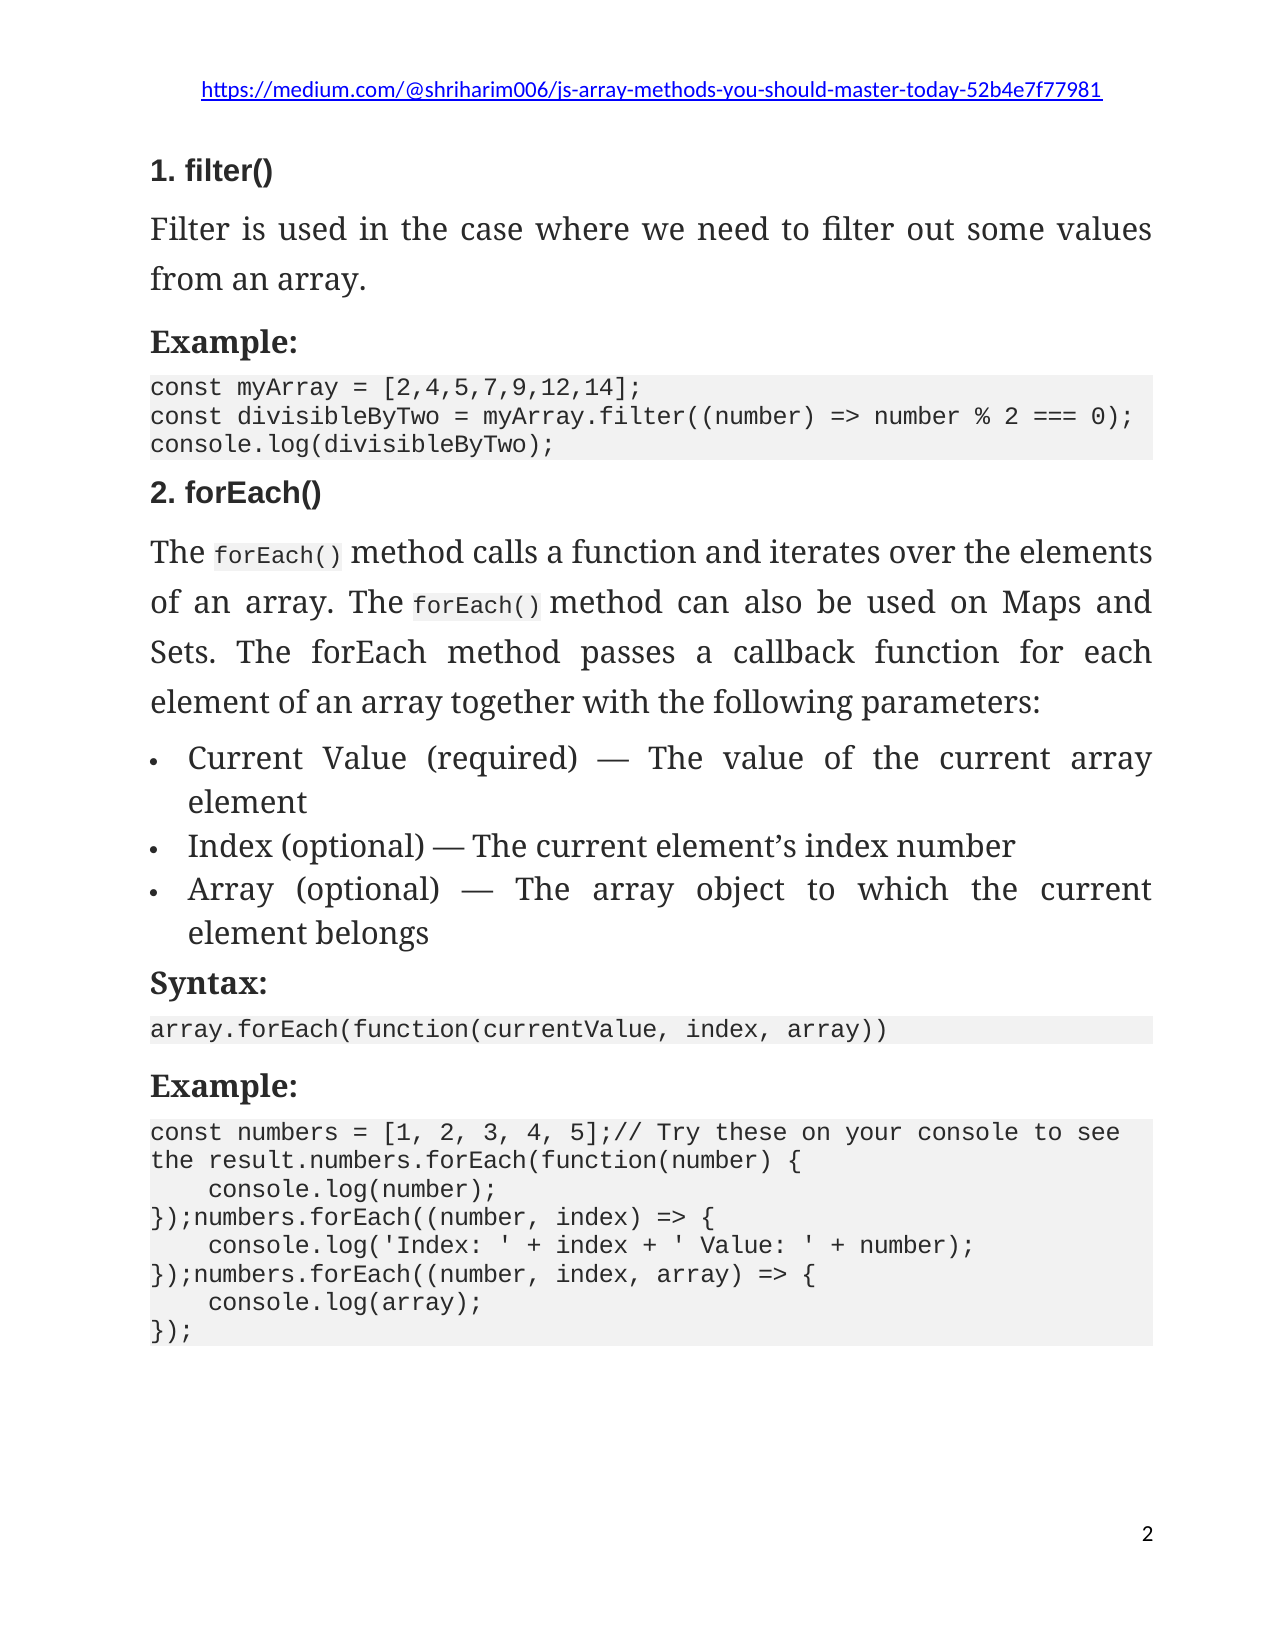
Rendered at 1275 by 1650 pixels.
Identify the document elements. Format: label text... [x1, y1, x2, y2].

text The forEach() method calls a function and iterates over the elements of an array. The forEach() method can also be used on Maps and Sets. The forEach method passes a callback function for each element of an array together with the following parameters: [150, 522, 1153, 722]
text Filter is used in the case where we need to filter out some values from an array. [150, 200, 1153, 300]
text 2. forEach() [150, 472, 1153, 510]
list Current Value (required) — The value of the current array element [150, 735, 1153, 822]
text Example: [150, 1057, 1153, 1107]
text Example: [150, 312, 1153, 362]
text Syntax: [150, 954, 1153, 1004]
list Index (optional) — The current element’s index number [150, 822, 1153, 866]
text const numbers = [1, 2, 3, 4, 5];// Try these on your console to see the result.numbers.forEach(function(number) { console.log(number); });numbers.forEach((number, index) => { console.log('Index: ' + index + ' Value: ' + number); });numbers.forEach((number, index, array) => { console.log(array); }); [150, 1119, 1153, 1346]
list Array (optional) — The array object to which the current element belongs [150, 866, 1153, 954]
text const myArray = [2,4,5,7,9,12,14]; const divisibleByTwo = myArray.filter((number) => number % 2 === 0); console.log(divisibleByTwo); [150, 375, 1153, 460]
text array.forEach(function(currentValue, index, array)) [150, 1016, 1153, 1044]
text 1. filter() [150, 150, 1153, 187]
